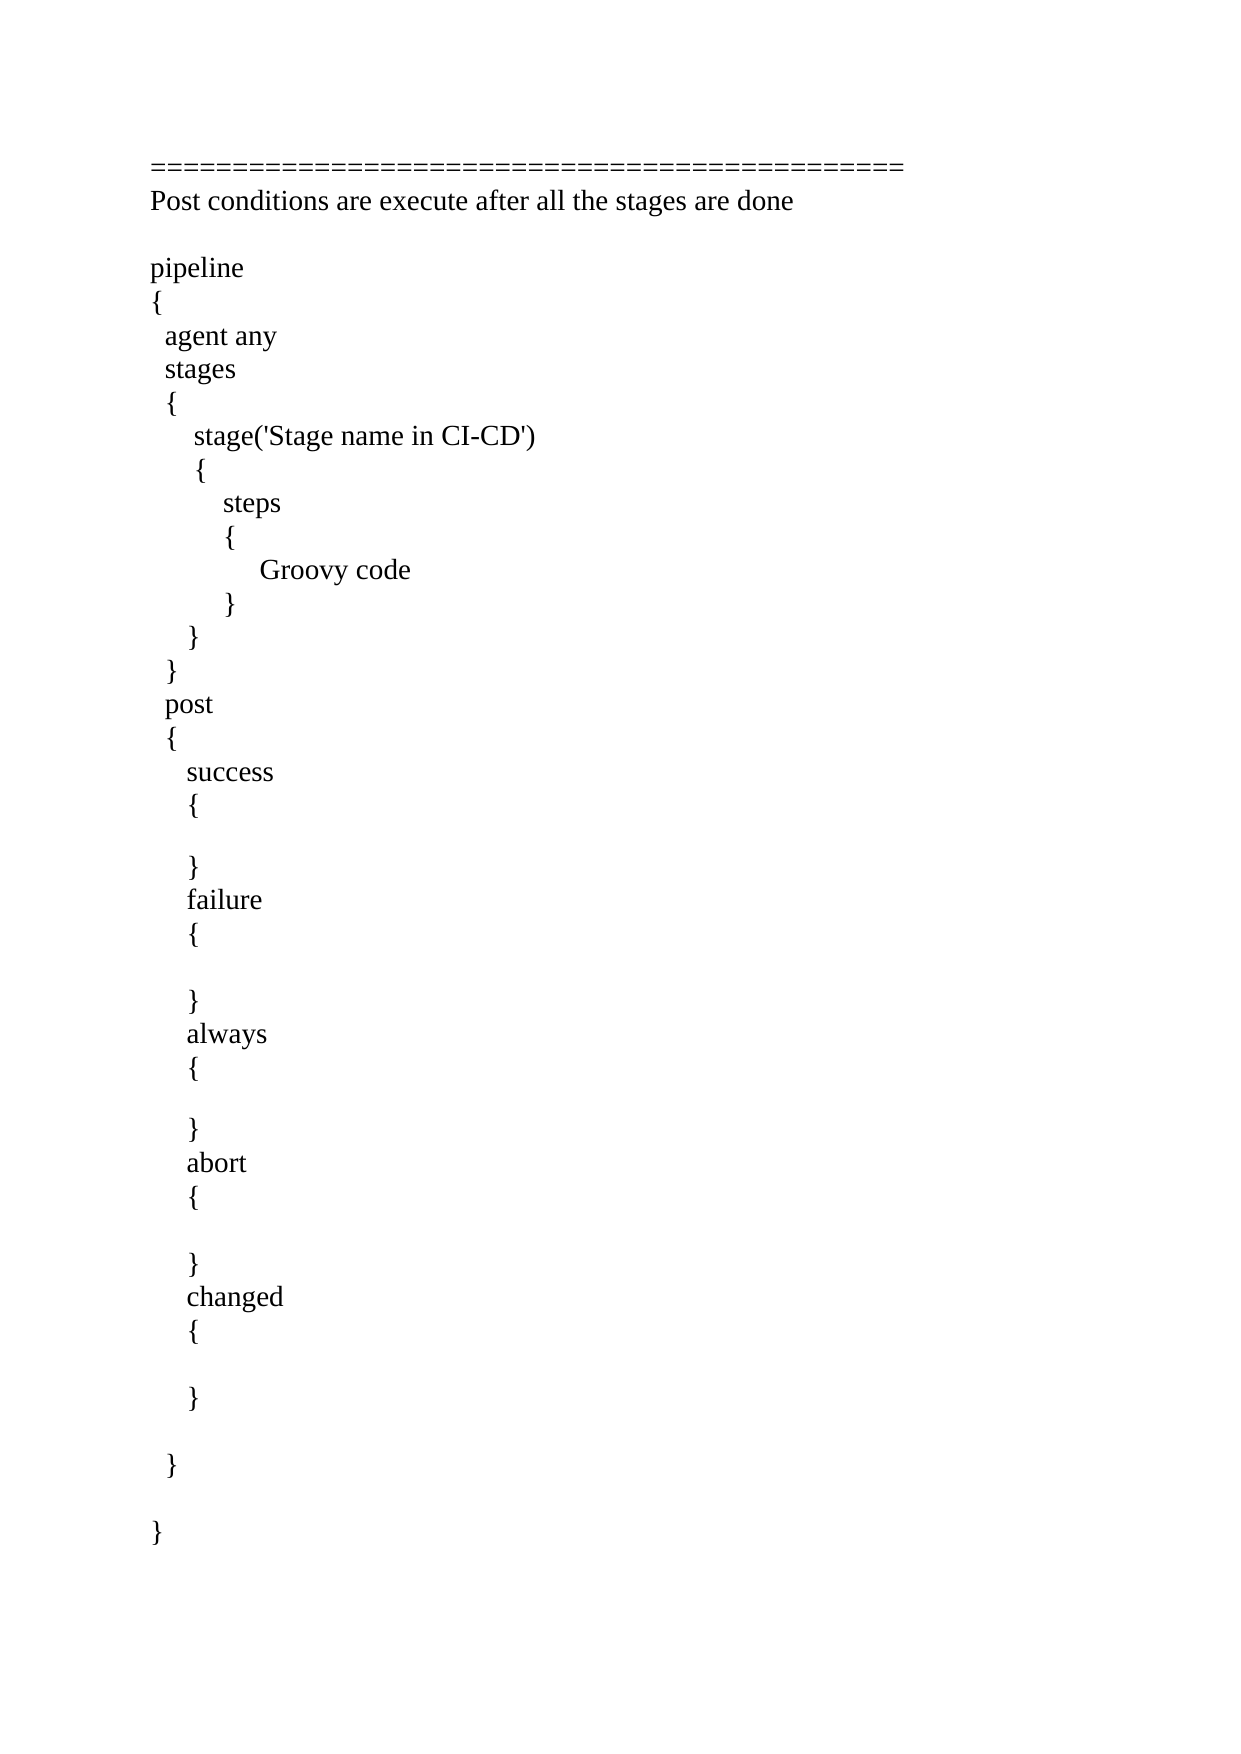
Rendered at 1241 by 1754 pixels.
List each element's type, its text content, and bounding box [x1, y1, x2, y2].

text stage('Stage name in CI-CD') [150, 418, 1090, 452]
text } [150, 1380, 1090, 1413]
text { [150, 916, 1090, 949]
text } [150, 586, 1090, 619]
text } [150, 983, 1090, 1017]
text { [150, 452, 1090, 485]
text failure [150, 882, 1090, 916]
text Post conditions are execute after all the stages are done [150, 183, 1090, 217]
text } [150, 619, 1090, 653]
text abort [150, 1145, 1090, 1179]
text } [150, 653, 1090, 687]
text stages [150, 351, 1090, 385]
text ============================================== [150, 150, 1090, 183]
text success [150, 754, 1090, 787]
text } [150, 1514, 1090, 1548]
text agent any [150, 318, 1090, 351]
text steps [150, 485, 1090, 519]
text { [150, 385, 1090, 418]
text always [150, 1017, 1090, 1050]
text { [150, 787, 1090, 821]
text } [150, 849, 1090, 882]
text Groovy code [150, 552, 1090, 586]
text } [150, 1447, 1090, 1481]
text { [150, 1179, 1090, 1212]
text { [150, 1050, 1090, 1084]
text pipeline [150, 251, 1090, 284]
text { [150, 720, 1090, 754]
text } [150, 1112, 1090, 1145]
text post [150, 687, 1090, 720]
text changed [150, 1279, 1090, 1313]
text { [150, 284, 1090, 318]
text { [150, 519, 1090, 552]
text } [150, 1246, 1090, 1279]
text { [150, 1313, 1090, 1346]
